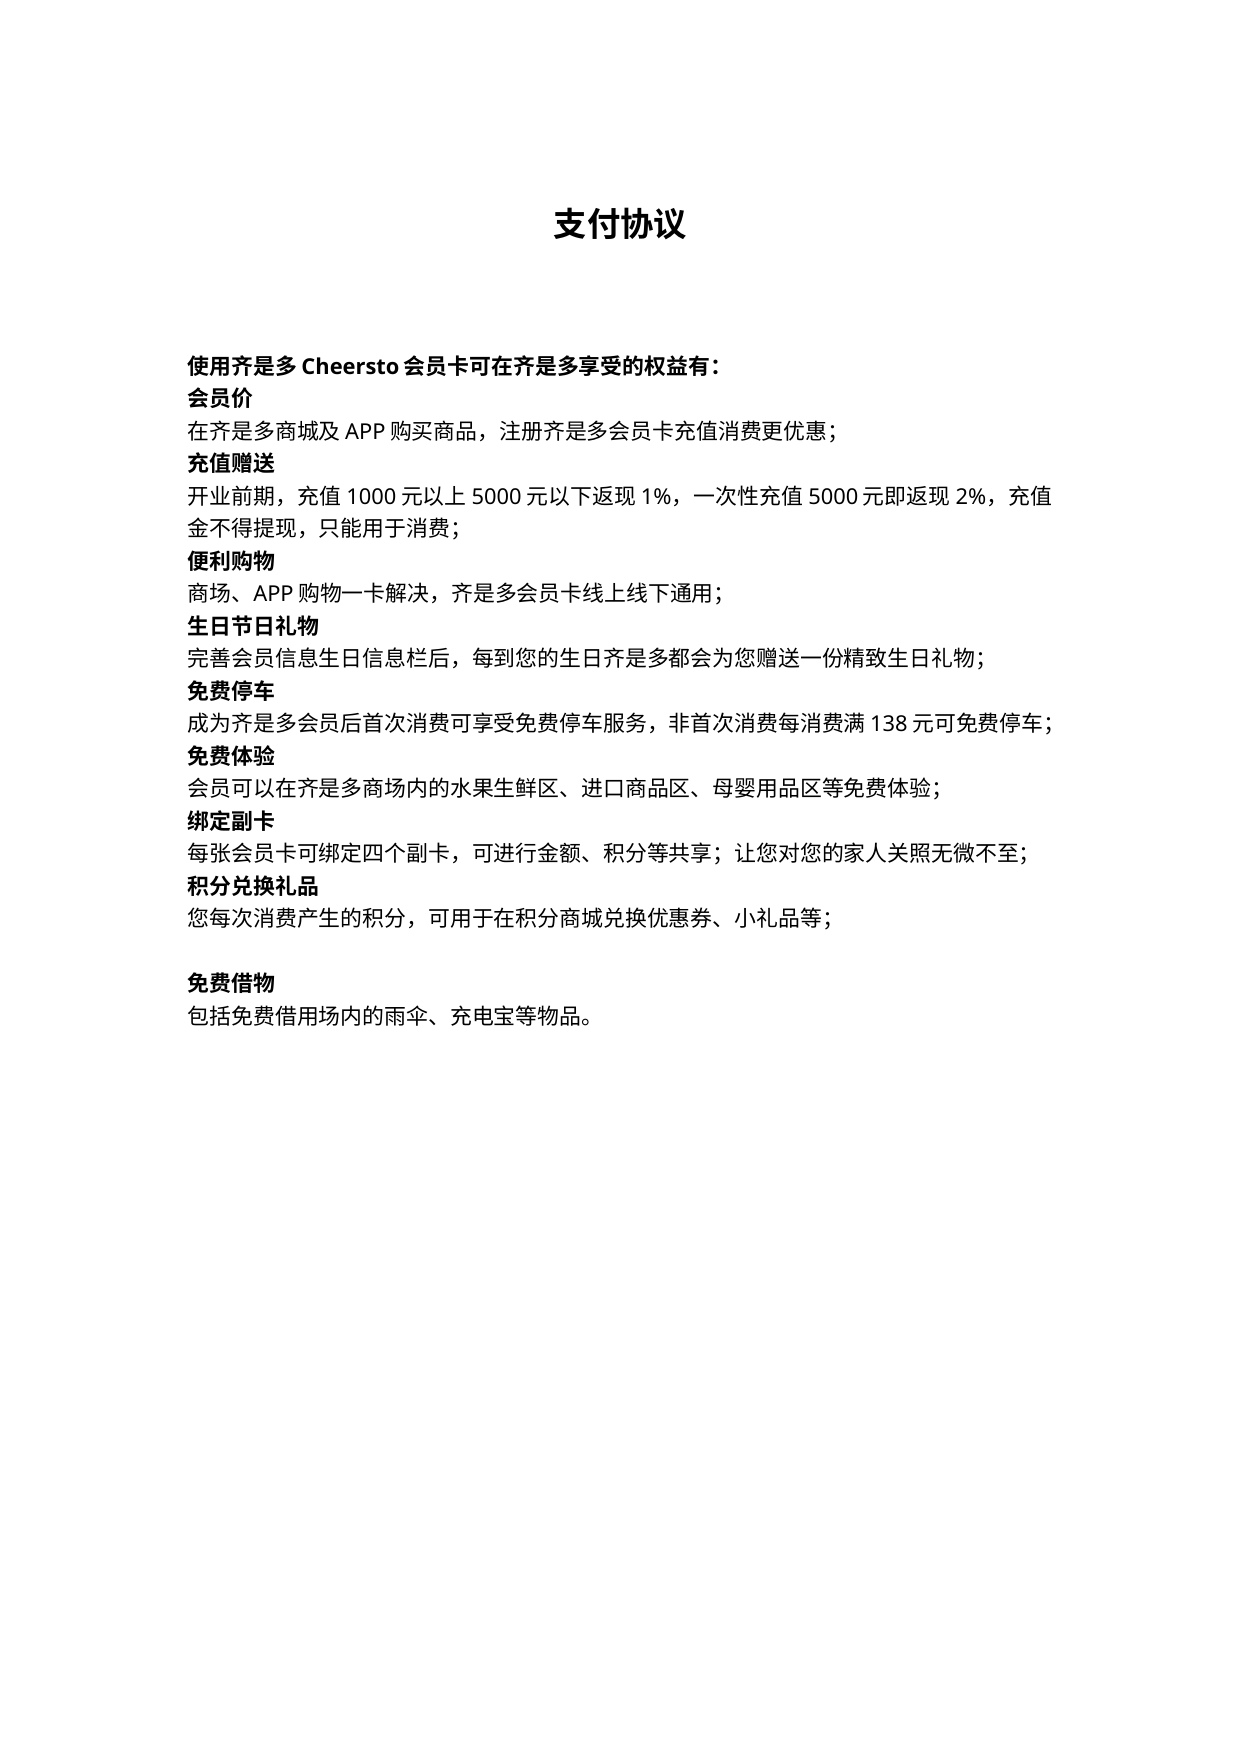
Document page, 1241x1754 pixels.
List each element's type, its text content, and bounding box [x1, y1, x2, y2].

text 生日节日礼物 [187, 608, 1053, 641]
text 完善会员信息生日信息栏后，每到您的生日齐是多都会为您赠送一份精致生日礼物； [187, 641, 1053, 673]
text 在齐是多商城及APP购买商品，注册齐是多会员卡充值消费更优惠； [187, 413, 1053, 446]
text 开业前期，充值1000元以上5000元以下返现1%，一次性充值5000元即返现2%，充值金不得提现，只能用于消费； [187, 478, 1053, 543]
text 您每次消费产生的积分，可用于在积分商城兑换优惠券、小礼品等； [187, 901, 1053, 933]
text 免费体验 [187, 738, 1053, 771]
text 使用齐是多Cheersto会员卡可在齐是多享受的权益有： [187, 348, 1053, 381]
text 免费停车 [187, 673, 1053, 706]
text 每张会员卡可绑定四个副卡，可进行金额、积分等共享；让您对您的家人关照无微不至； [187, 836, 1053, 868]
text 会员可以在齐是多商场内的水果生鲜区、进口商品区、母婴用品区等免费体验； [187, 771, 1053, 803]
text 商场、APP购物一卡解决，齐是多会员卡线上线下通用； [187, 576, 1053, 608]
text 包括免费借用场内的雨伞、充电宝等物品。 [187, 998, 1053, 1031]
text 便利购物 [187, 543, 1053, 576]
text 积分兑换礼品 [187, 868, 1053, 901]
text 成为齐是多会员后首次消费可享受免费停车服务，非首次消费每消费满138元可免费停车； [187, 706, 1053, 738]
text 充值赠送 [187, 446, 1053, 478]
text 会员价 [187, 381, 1053, 413]
text 绑定副卡 [187, 803, 1053, 836]
text 免费借物 [187, 966, 1053, 998]
subtitle 支付协议 [187, 189, 1053, 254]
